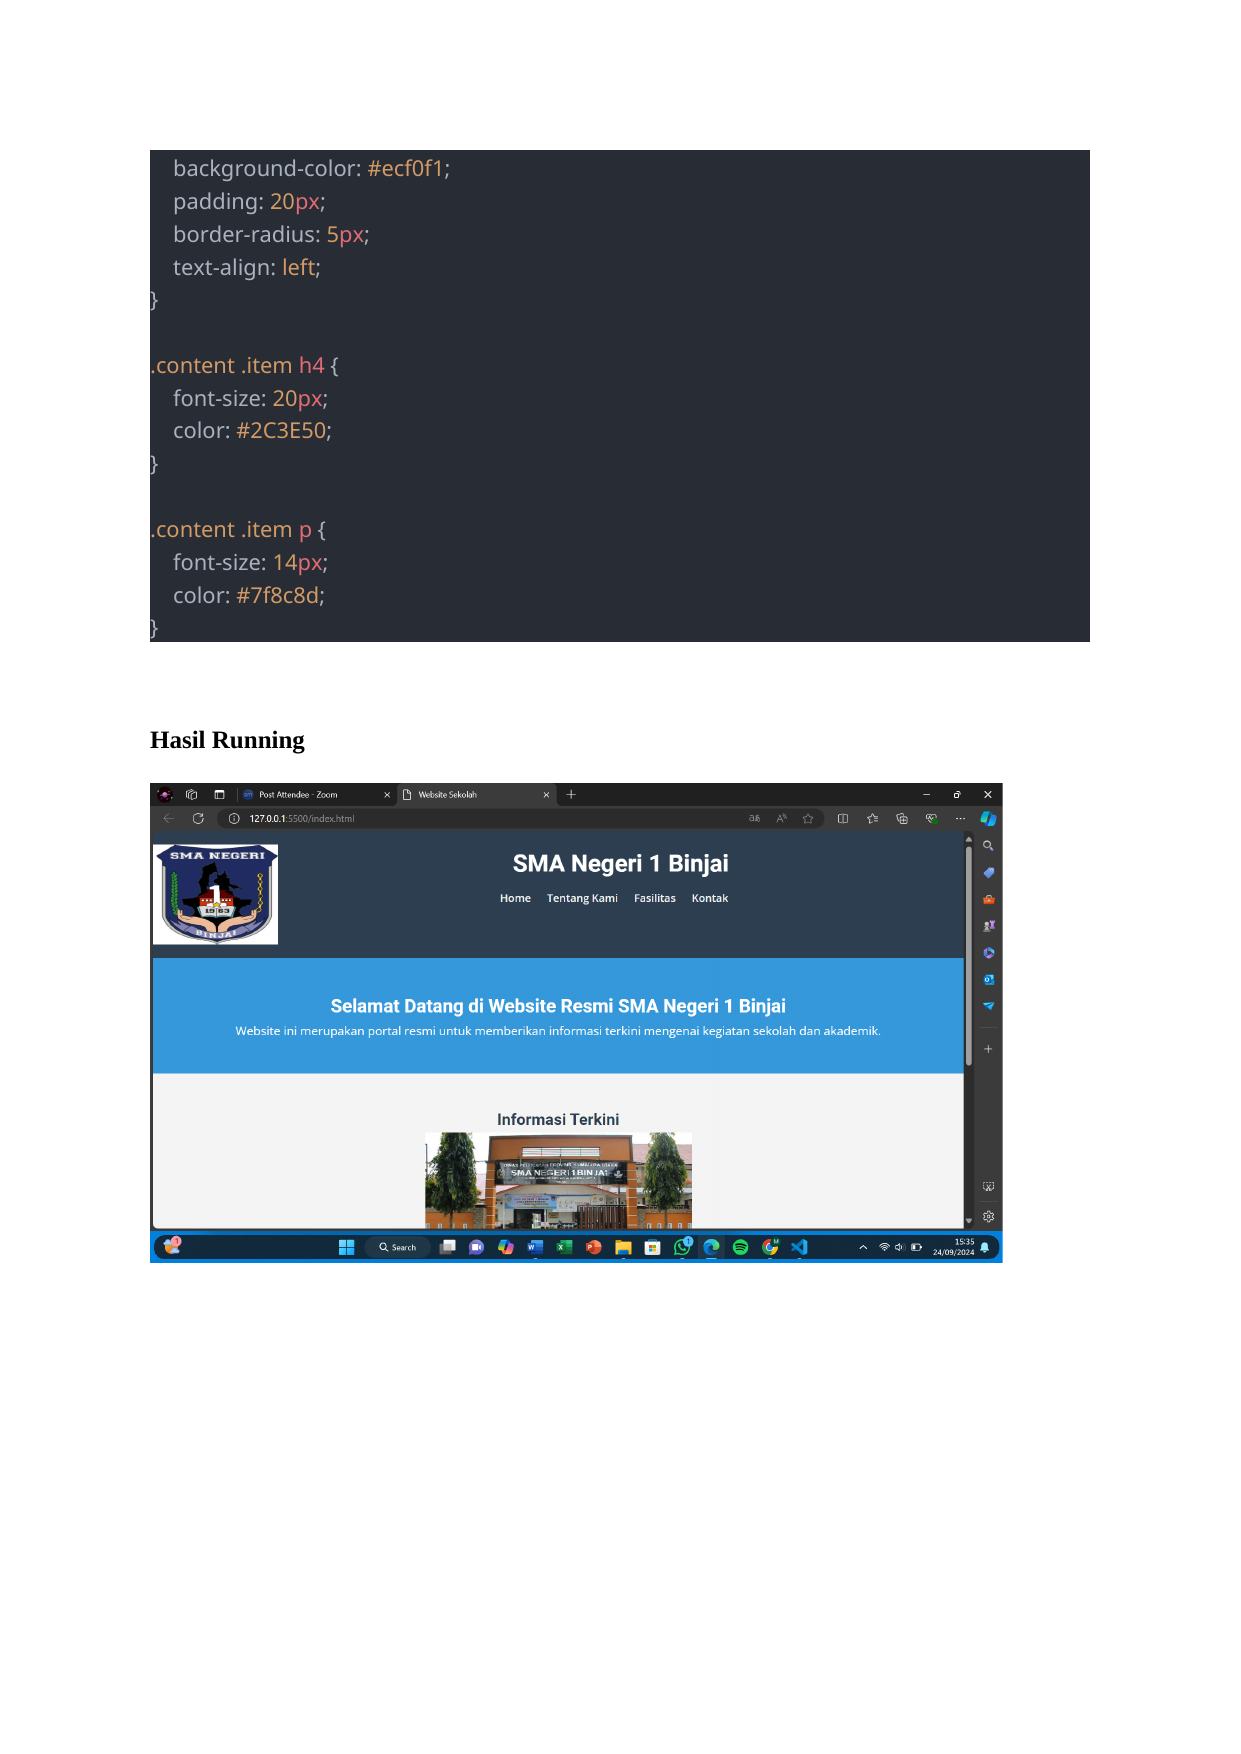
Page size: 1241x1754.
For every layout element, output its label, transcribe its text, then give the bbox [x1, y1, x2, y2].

text Hasil Running [150, 725, 1090, 754]
text font-size: 20px; [150, 380, 1090, 412]
text color: #7f8c8d; [150, 577, 1090, 609]
picture [150, 783, 1003, 1263]
text } [150, 445, 1090, 478]
text color: #2C3E50; [150, 412, 1090, 445]
text border-radius: 5px; [150, 216, 1090, 248]
text text-align: left; [150, 248, 1090, 281]
text .content .item h4 { [150, 347, 1090, 380]
text font-size: 14px; [150, 544, 1090, 577]
text .content .item p { [150, 511, 1090, 544]
text padding: 20px; [150, 183, 1090, 216]
text } [150, 609, 1090, 642]
text background-color: #ecf0f1; [150, 150, 1090, 183]
text } [150, 281, 1090, 314]
